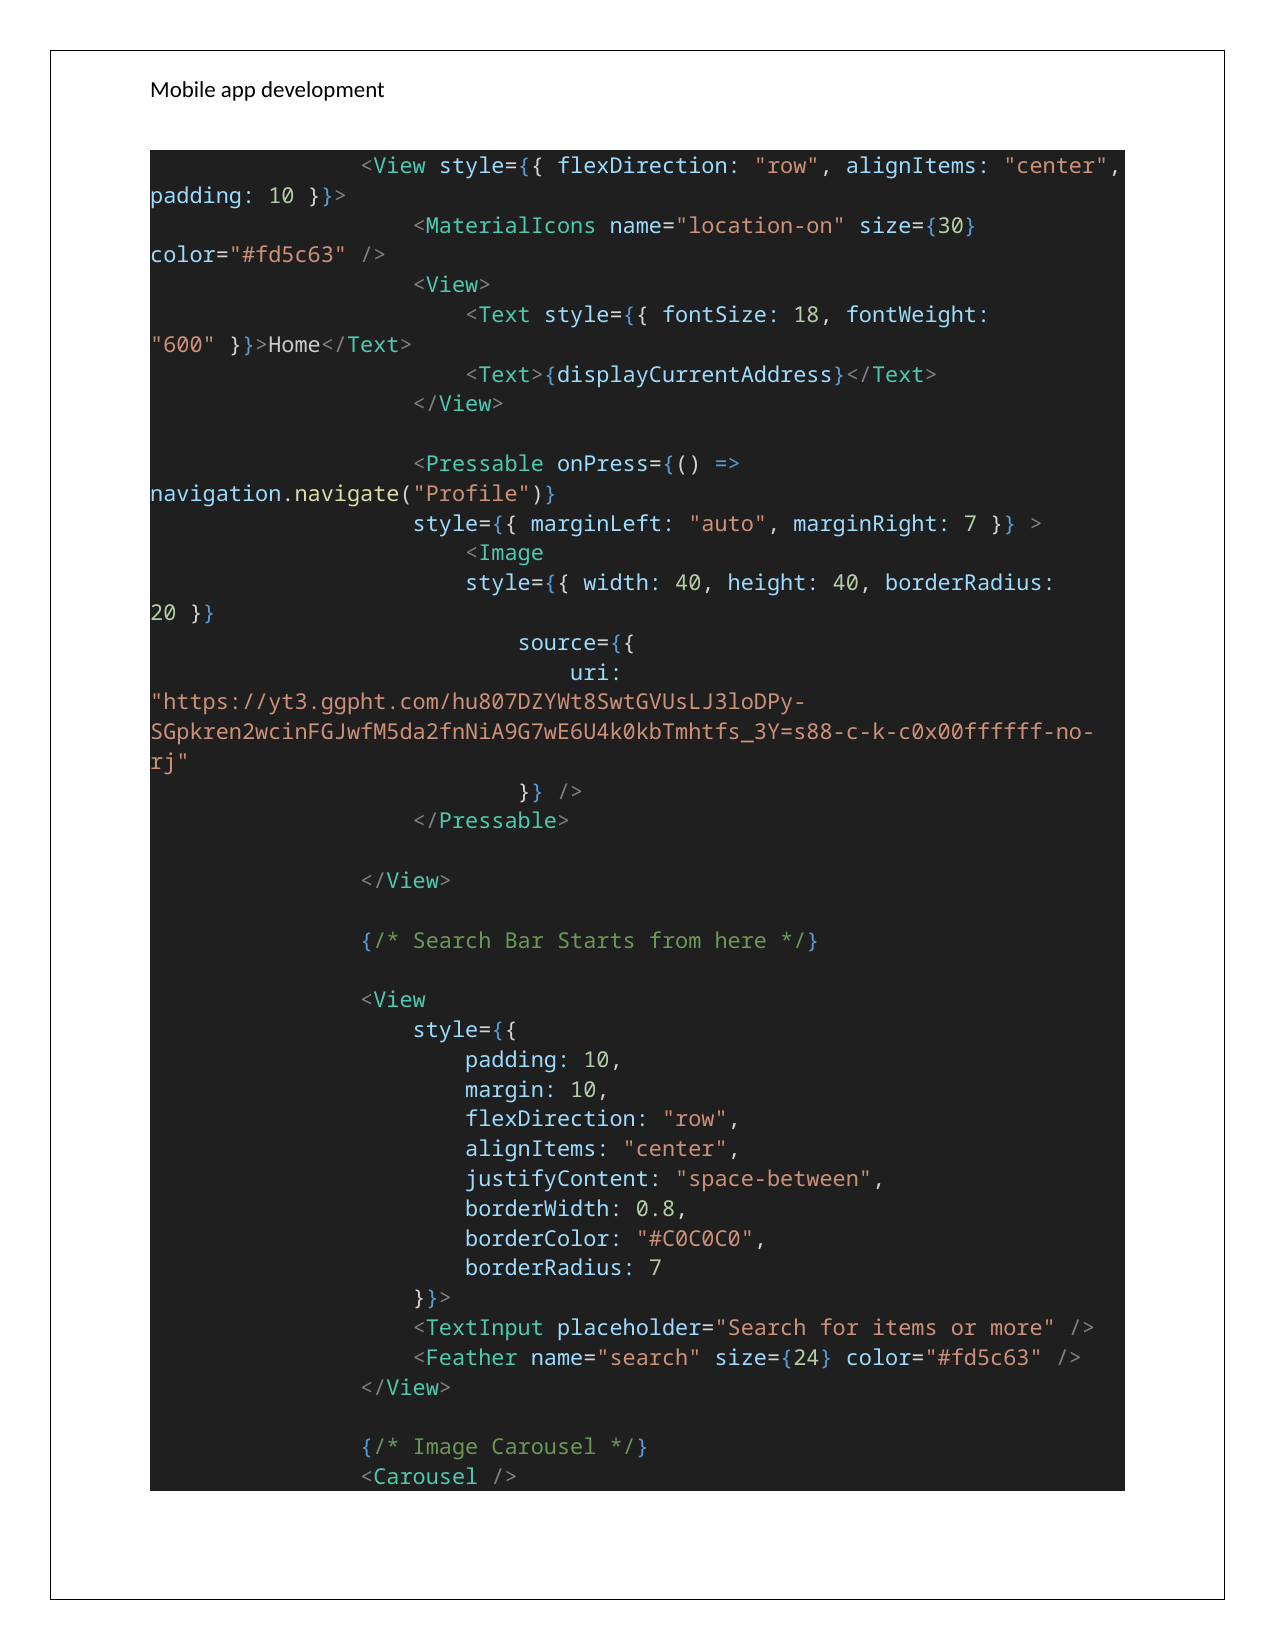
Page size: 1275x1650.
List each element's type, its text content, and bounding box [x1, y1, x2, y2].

text <MaterialIcons name="location-on" size={30} color="#fd5c63" /> [150, 209, 1125, 269]
text <Text style={{ fontSize: 18, fontWeight: "600" }}>Home</Text> [150, 299, 1125, 358]
text </View> [150, 1371, 1125, 1401]
text {/* Search Bar Starts from here */} [150, 924, 1125, 954]
text </View> [150, 865, 1125, 895]
text {/* Image Carousel */} [150, 1431, 1125, 1461]
text source={{ [150, 627, 1125, 656]
text margin: 10, [150, 1073, 1125, 1103]
text <Carousel /> [150, 1461, 1125, 1491]
text <Text>{displayCurrentAddress}</Text> [150, 358, 1125, 388]
text style={{ width: 40, height: 40, borderRadius: 20 }} [150, 567, 1125, 627]
text </View> [150, 388, 1125, 418]
text uri: "https://yt3.ggpht.com/hu807DZYWt8SwtGVUsLJ3loDPy-SGpkren2wcinFGJwfM5da2fnNiA9G7wE6U4k0kbTmhtfs_3Y=s88-c-k-c0x00ffffff-no-rj" [150, 656, 1125, 776]
text <Image [150, 537, 1125, 567]
text flexDirection: "row", [150, 1103, 1125, 1133]
text <Pressable onPress={() => navigation.navigate("Profile")} [150, 448, 1125, 507]
text style={{ marginLeft: "auto", marginRight: 7 }} > [150, 507, 1125, 537]
text }} /> [150, 776, 1125, 805]
text justifyContent: "space-between", [150, 1163, 1125, 1193]
text <View> [150, 269, 1125, 299]
text <Feather name="search" size={24} color="#fd5c63" /> [150, 1342, 1125, 1371]
text borderRadius: 7 [150, 1252, 1125, 1282]
text <TextInput placeholder="Search for items or more" /> [150, 1312, 1125, 1342]
text padding: 10, [150, 1044, 1125, 1073]
text borderWidth: 0.8, [150, 1193, 1125, 1222]
text <View style={{ flexDirection: "row", alignItems: "center", padding: 10 }}> [150, 150, 1125, 209]
text </Pressable> [150, 805, 1125, 835]
text borderColor: "#C0C0C0", [150, 1222, 1125, 1252]
text alignItems: "center", [150, 1133, 1125, 1163]
text }}> [150, 1282, 1125, 1312]
text <View [150, 984, 1125, 1014]
text style={{ [150, 1014, 1125, 1044]
